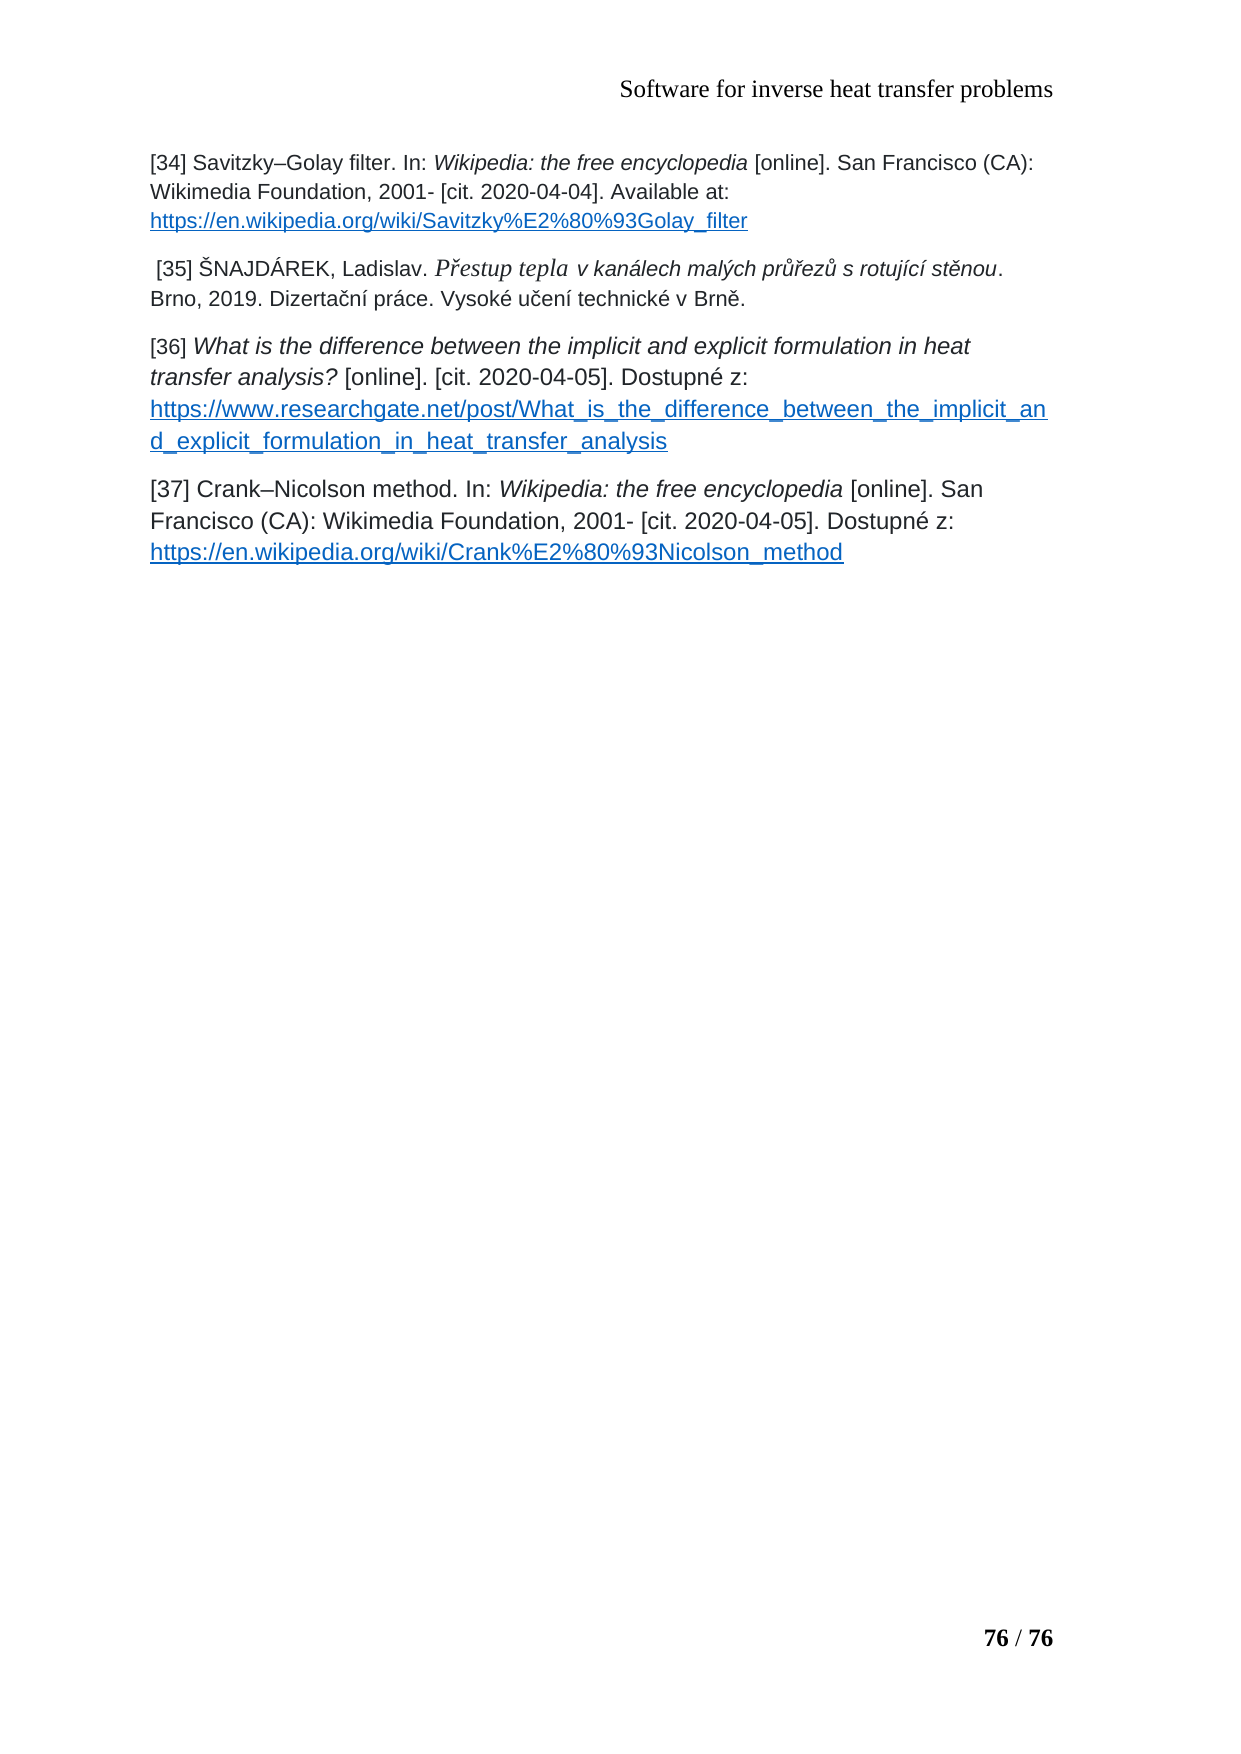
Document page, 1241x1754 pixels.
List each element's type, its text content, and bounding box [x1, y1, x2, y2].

text [35] ŠNAJDÁREK, Ladislav. Přestup tepla v kanálech malých průřezů s rotující stěnou. Brno, 2019. Dizertační práce. Vysoké učení technické v Brně. [150, 253, 1053, 311]
text [34] Savitzky–Golay filter. In: Wikipedia: the free encyclopedia [online]. San Francisco (CA): Wikimedia Foundation, 2001- [cit. 2020-04-04]. Available at: https://en.wikipedia.org/wiki/Savitzky%E2%80%93Golay_filter [150, 150, 1053, 233]
text [36] What is the difference between the implicit and explicit formulation in heat transfer analysis? [online]. [cit. 2020-04-05]. Dostupné z: https://www.researchgate.net/post/What_is_the_difference_between_the_implicit_and_explicit_formulation_in_heat_transfer_analysis [150, 332, 1053, 454]
text [37] Crank–Nicolson method. In: Wikipedia: the free encyclopedia [online]. San Francisco (CA): Wikimedia Foundation, 2001- [cit. 2020-04-05]. Dostupné z: https://en.wikipedia.org/wiki/Crank%E2%80%93Nicolson_method [150, 475, 1053, 566]
